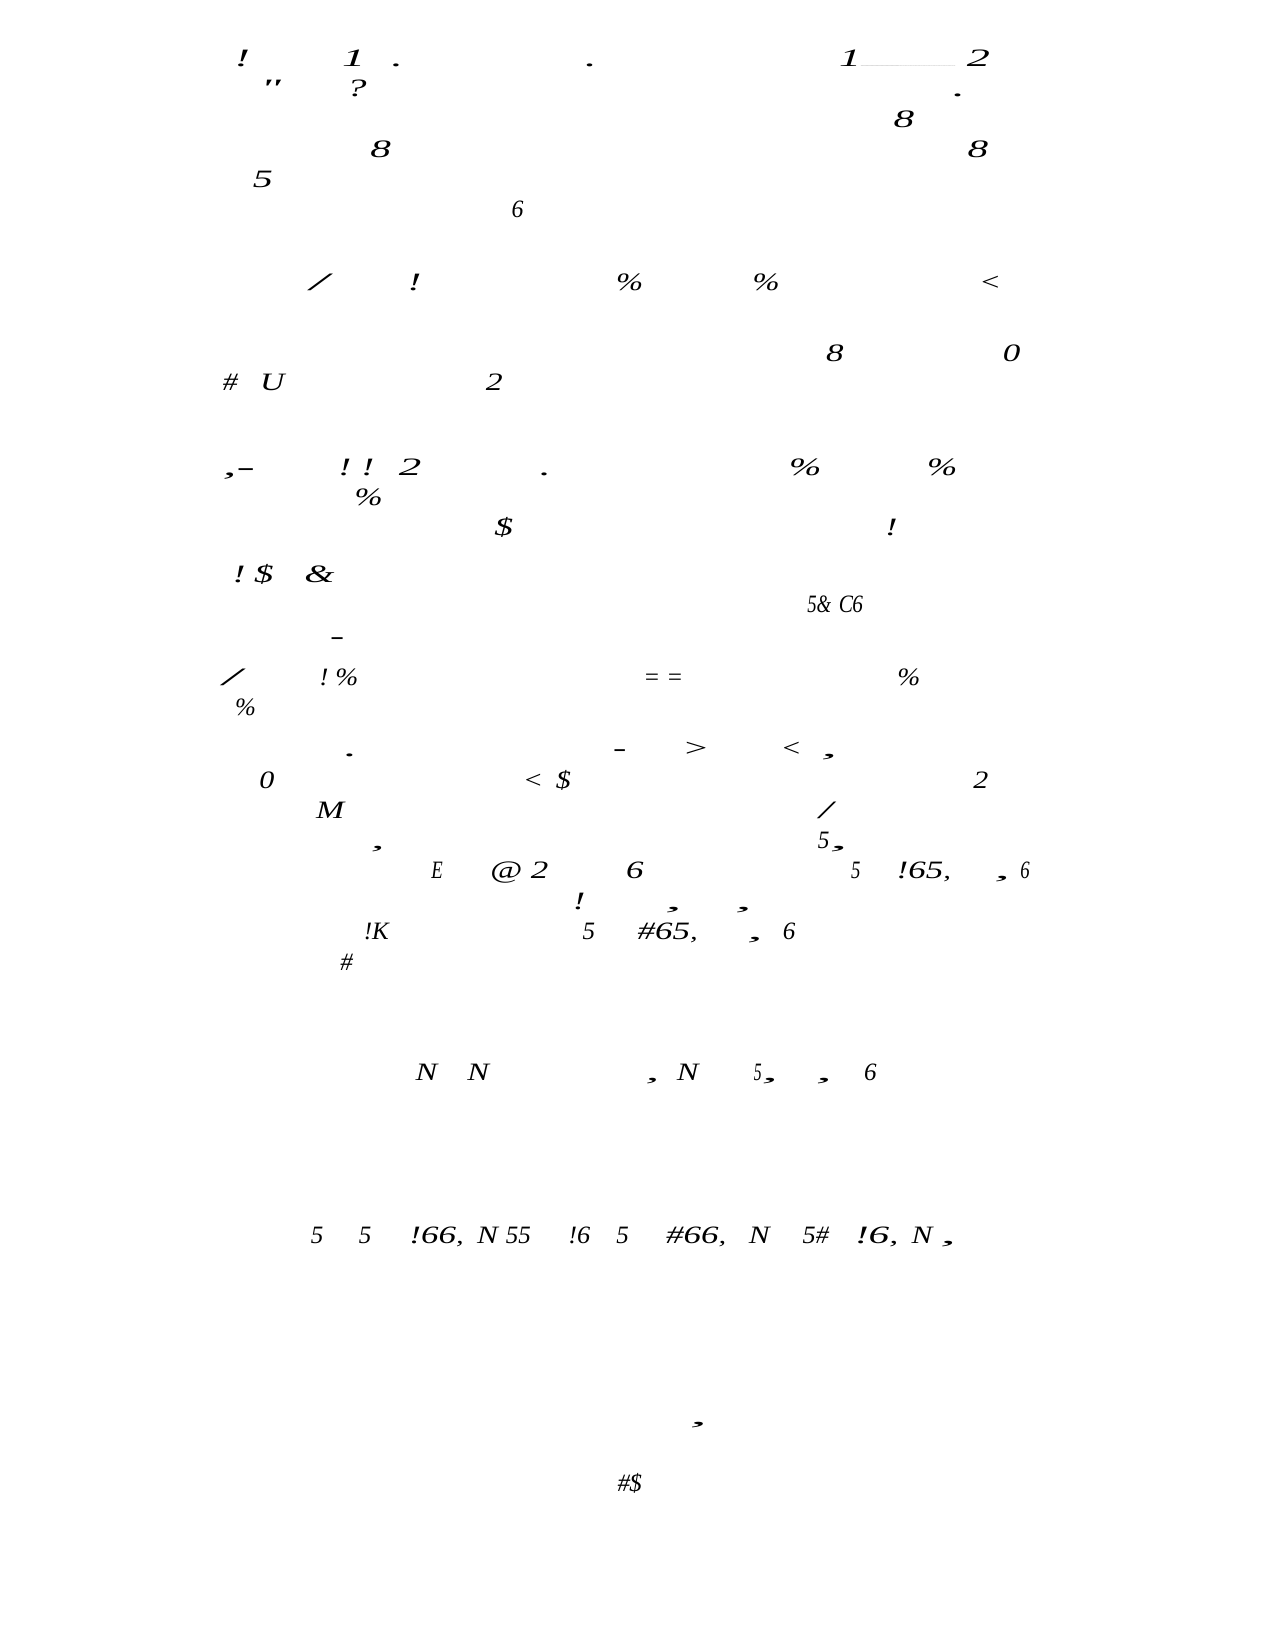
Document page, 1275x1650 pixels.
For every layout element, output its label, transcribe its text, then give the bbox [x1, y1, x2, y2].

text ! , , [223, 886, 1096, 915]
text 8 8 [223, 134, 1096, 162]
text #$ [179, 1468, 1080, 1497]
text , [179, 1364, 1088, 1431]
text % [223, 692, 1096, 721]
text - [259, 621, 1096, 650]
text / ! % = = % [223, 662, 1096, 691]
text " ? . [223, 73, 1096, 102]
text # [223, 947, 1096, 976]
text 8 0 # U 2 [223, 338, 1035, 396]
text , 5, [223, 826, 1096, 854]
text ! $ & [223, 559, 1096, 588]
text ! 1 . . 1 2 [223, 43, 1096, 72]
text M / [223, 796, 1096, 824]
text E @ 2 6 5 !65, , 6 [223, 856, 1096, 885]
text $ ! [223, 512, 1096, 541]
text 8 [223, 104, 1096, 132]
text ,- ! ! 2 . % % [223, 452, 1096, 480]
text 5 [223, 164, 1096, 193]
text 5 5 !66, N 55 !6 5 #66, N 5# !6, N , [179, 1220, 1088, 1250]
text 0 < $ 2 [259, 765, 1096, 794]
text . - > < , [259, 733, 1096, 762]
text / ! % % < [179, 267, 1045, 296]
text 5& C6 [223, 589, 1096, 618]
text !K 5 #65, , 6 [223, 916, 1096, 946]
text N N , N 5, , 6 [179, 1057, 1088, 1087]
text 6 [223, 194, 1096, 223]
text % [223, 482, 1096, 511]
